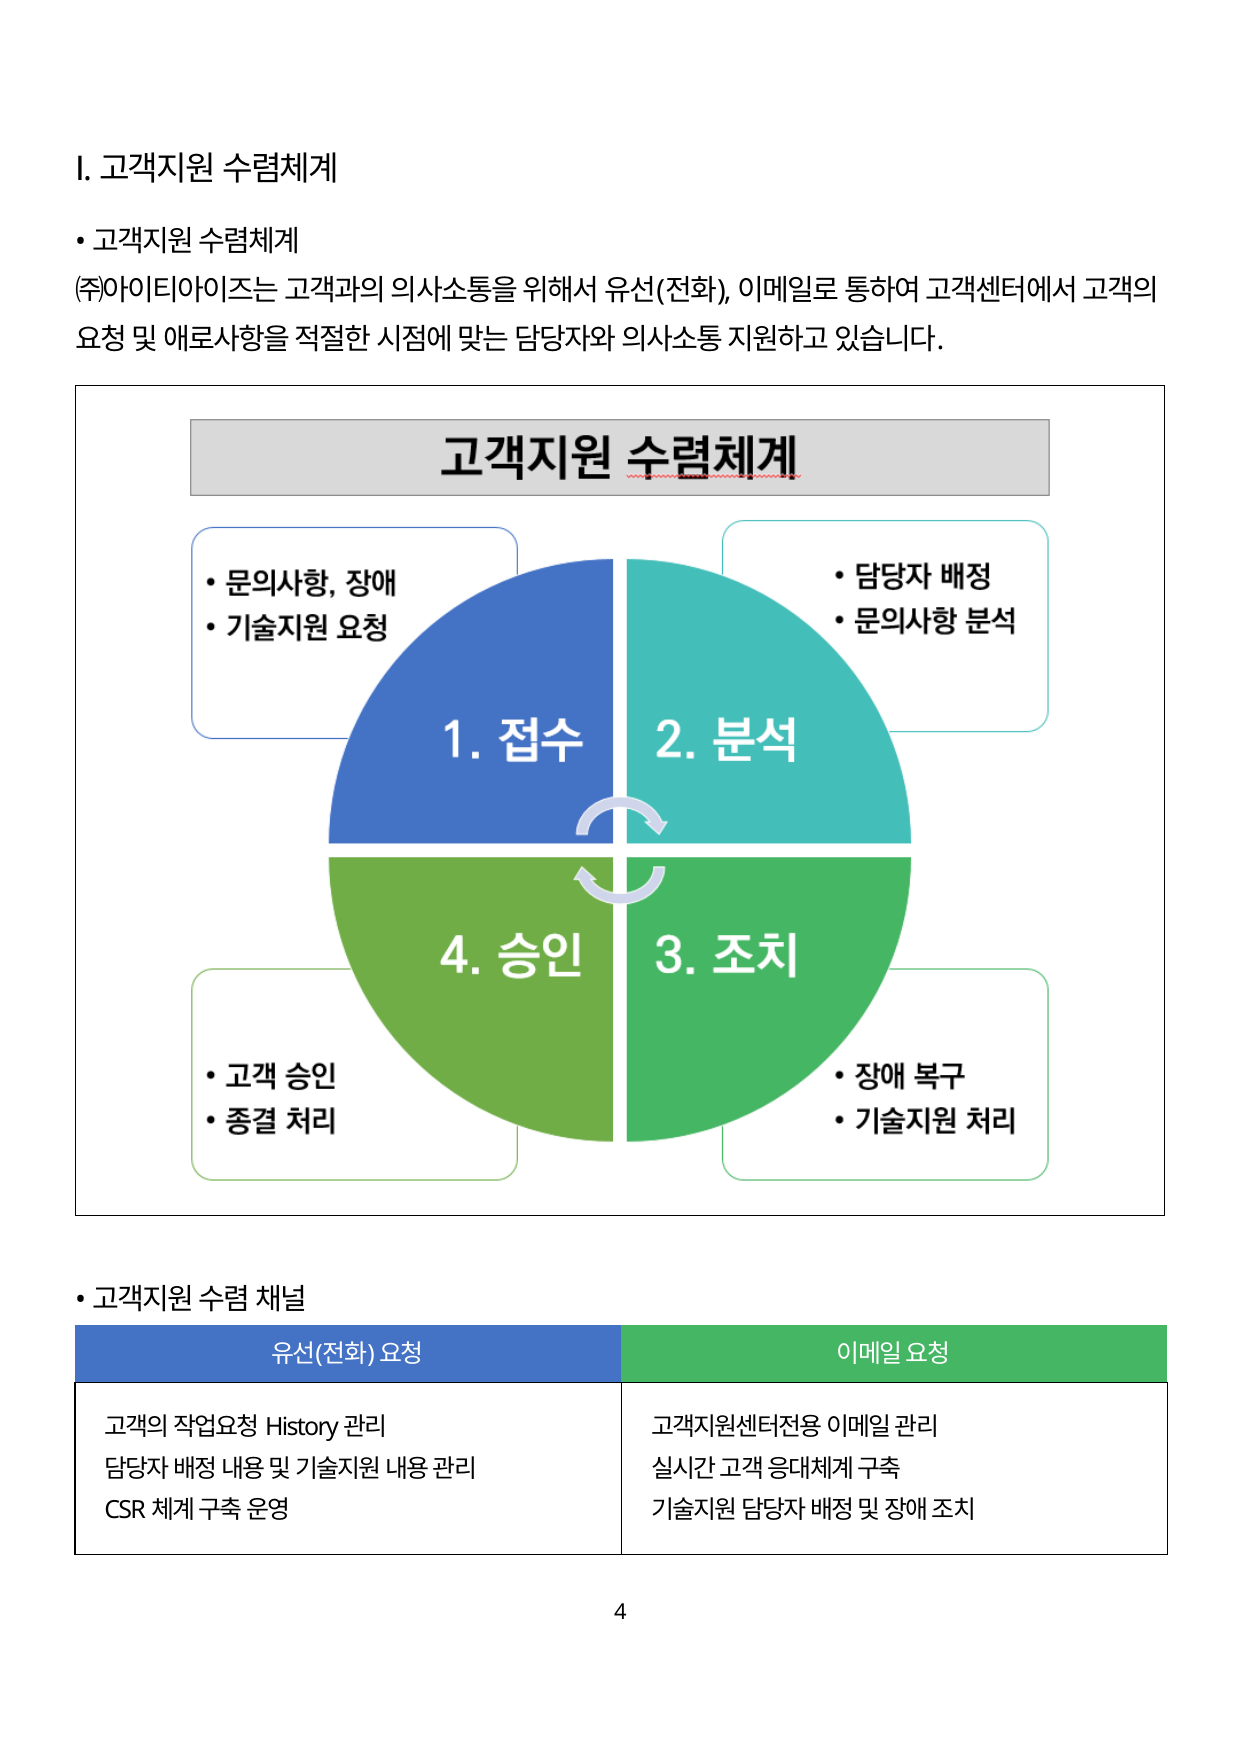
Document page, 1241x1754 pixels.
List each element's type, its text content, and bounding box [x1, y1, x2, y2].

text Ⅰ. 고객지원 수렴체계 [75, 141, 1165, 190]
table_cell 고객의 작업요청 History 관리 담당자 배정 내용 및 기술지원 내용 관리 CSR체계 구축 운영 [76, 1383, 621, 1554]
picture [182, 411, 1059, 1191]
table_header 유선(전화) 요청 [75, 1325, 621, 1382]
table_cell 고객지원센터전용 이메일 관리 실시간 고객 응대체계 구축 기술지원 담당자 배정 및 장애 조치 [622, 1383, 1167, 1554]
text • 고객지원 수렴 채널 [75, 1276, 1165, 1318]
text • 고객지원 수렴체계 [75, 218, 1165, 260]
text ㈜아이티아이즈는 고객과의 의사소통을 위해서 유선(전화), 이메일로 통하여 고객센터에서 고객의 요청 및 애로사항을 적절한 시점에 맞는 담당자와 의사소통 지원하고 있습니다. [75, 267, 1165, 358]
table_header [76, 386, 1164, 1215]
table_header 이메일 요청 [621, 1325, 1167, 1382]
